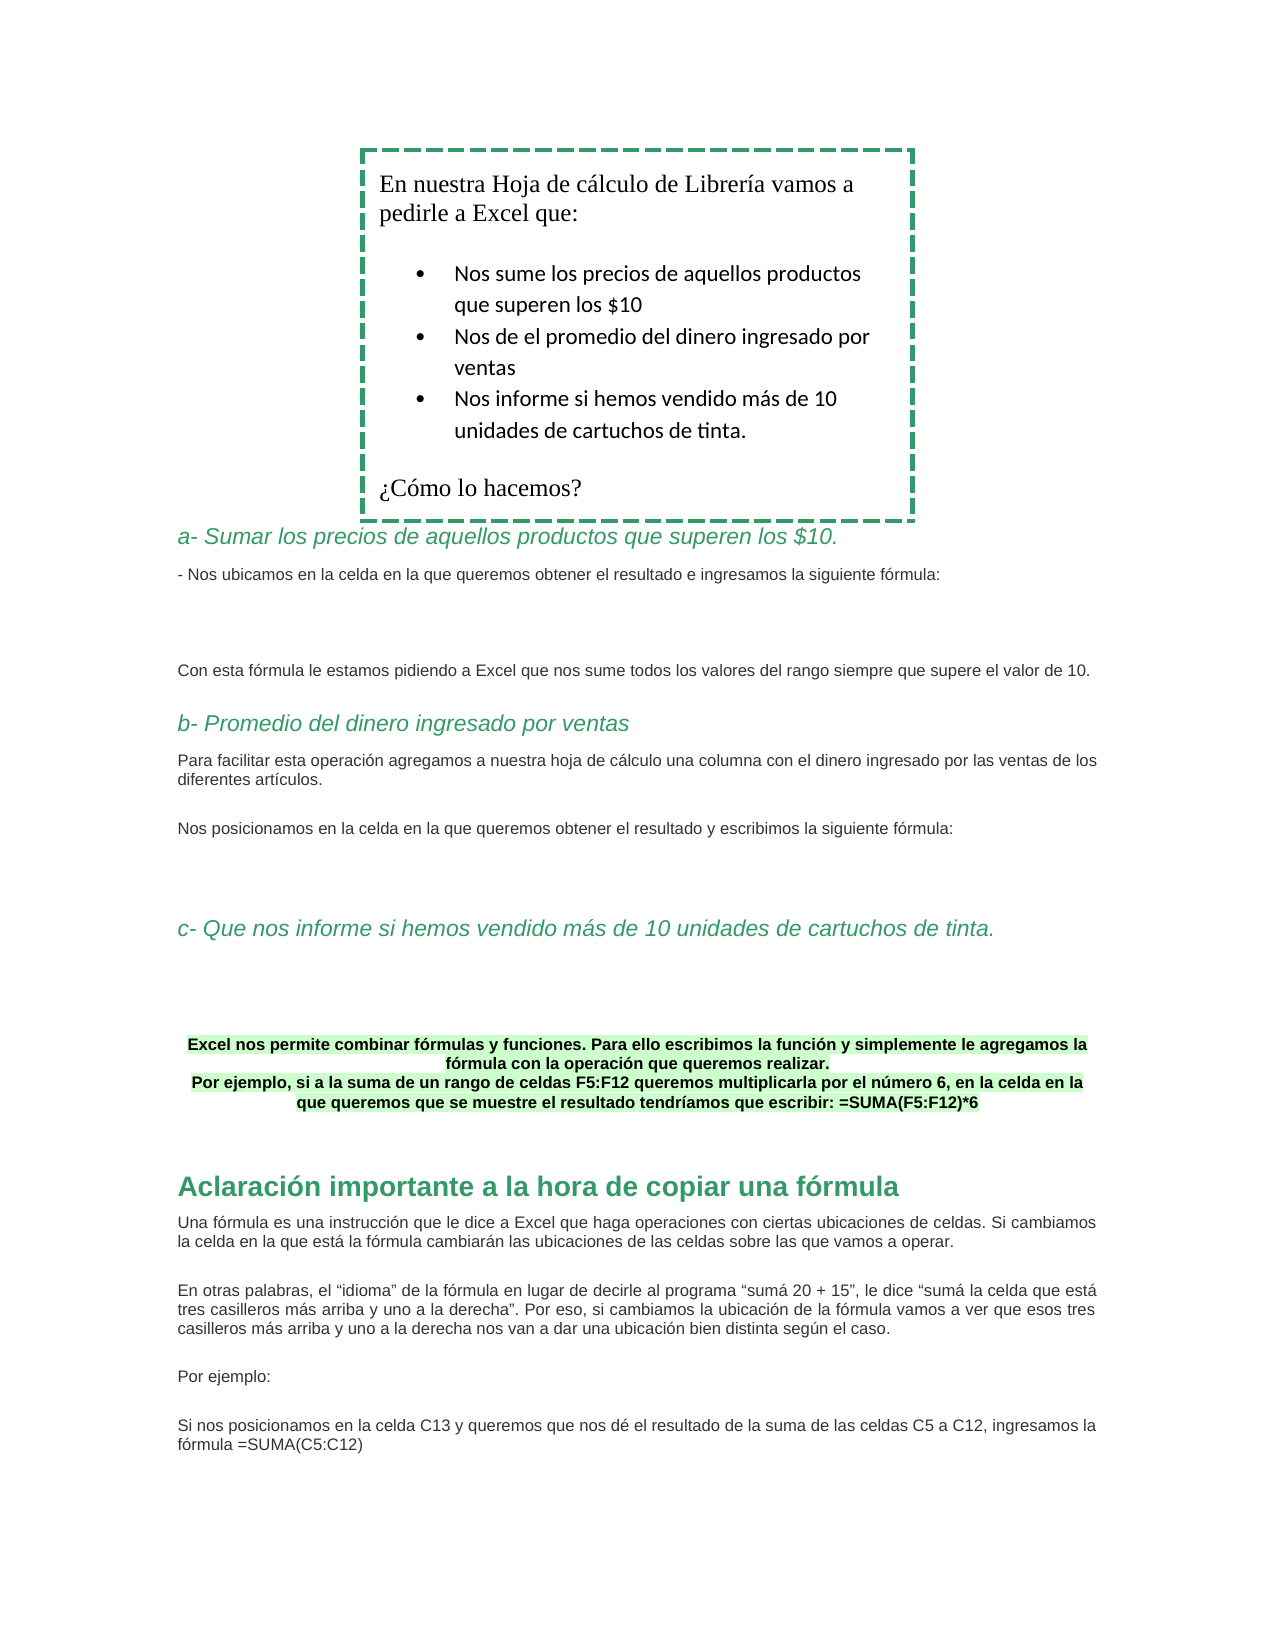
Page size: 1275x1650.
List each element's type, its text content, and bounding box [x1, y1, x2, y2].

text Por ejemplo: [177, 1367, 1098, 1386]
text Una fórmula es una instrucción que le dice a Excel que haga operaciones con ciertas ubicaciones de celdas. Si cambiamos la celda en la que está la fórmula cambiarán las ubicaciones de las celdas sobre las que vamos a operar. [177, 1213, 1098, 1251]
text Con esta fórmula le estamos pidiendo a Excel que nos sume todos los valores del rango siempre que supere el valor de 10. [177, 661, 1098, 680]
subtitle a- Sumar los precios de aquellos productos que superen los $10. [177, 523, 1098, 549]
table_header En nuestra Hoja de cálculo de Librería vamos a pedirle a Excel que: Nos sume los precios de aquellos productos que superen los $10 Nos de el promedio del dinero ingresado por ventas Nos informe si hemos vendido más de 10 unidades de cartuchos de tinta. ¿Cómo lo hacemos? [363, 148, 913, 518]
subtitle b- Promedio del dinero ingresado por ventas [177, 709, 1098, 736]
subtitle c- Que nos informe si hemos vendido más de 10 unidades de cartuchos de tinta. [177, 915, 1098, 972]
text Si nos posicionamos en la celda C13 y queremos que nos dé el resultado de la suma de las celdas C5 a C12, ingresamos la fórmula =SUMA(C5:C12) [177, 1416, 1098, 1454]
subtitle Aclaración importante a la hora de copiar una fórmula [177, 1169, 1098, 1202]
text Excel nos permite combinar fórmulas y funciones. Para ello escribimos la función y simplemente le agregamos la fórmula con la operación que queremos realizar. Por ejemplo, si a la suma de un rango de celdas F5:F12 queremos multiplicarla por el número 6, en la celda en la que queremos que se muestre el resultado tendríamos que escribir: =SUMA(F5:F12)*6 [177, 1035, 1098, 1140]
text Para facilitar esta operación agregamos a nuestra hoja de cálculo una columna con el dinero ingresado por las ventas de los diferentes artículos. [177, 751, 1098, 789]
text - Nos ubicamos en la celda en la que queremos obtener el resultado e ingresamos la siguiente fórmula: [177, 564, 1098, 584]
text En otras palabras, el “idioma” de la fórmula en lugar de decirle al programa “sumá 20 + 15”, le dice “sumá la celda que está tres casilleros más arriba y uno a la derecha”. Por eso, si cambiamos la ubicación de la fórmula vamos a ver que esos tres casilleros más arriba y uno a la derecha nos van a dar una ubicación bien distinta según el caso. [177, 1281, 1098, 1338]
text Nos posicionamos en la celda en la que queremos obtener el resultado y escribimos la siguiente fórmula: [177, 818, 1098, 838]
